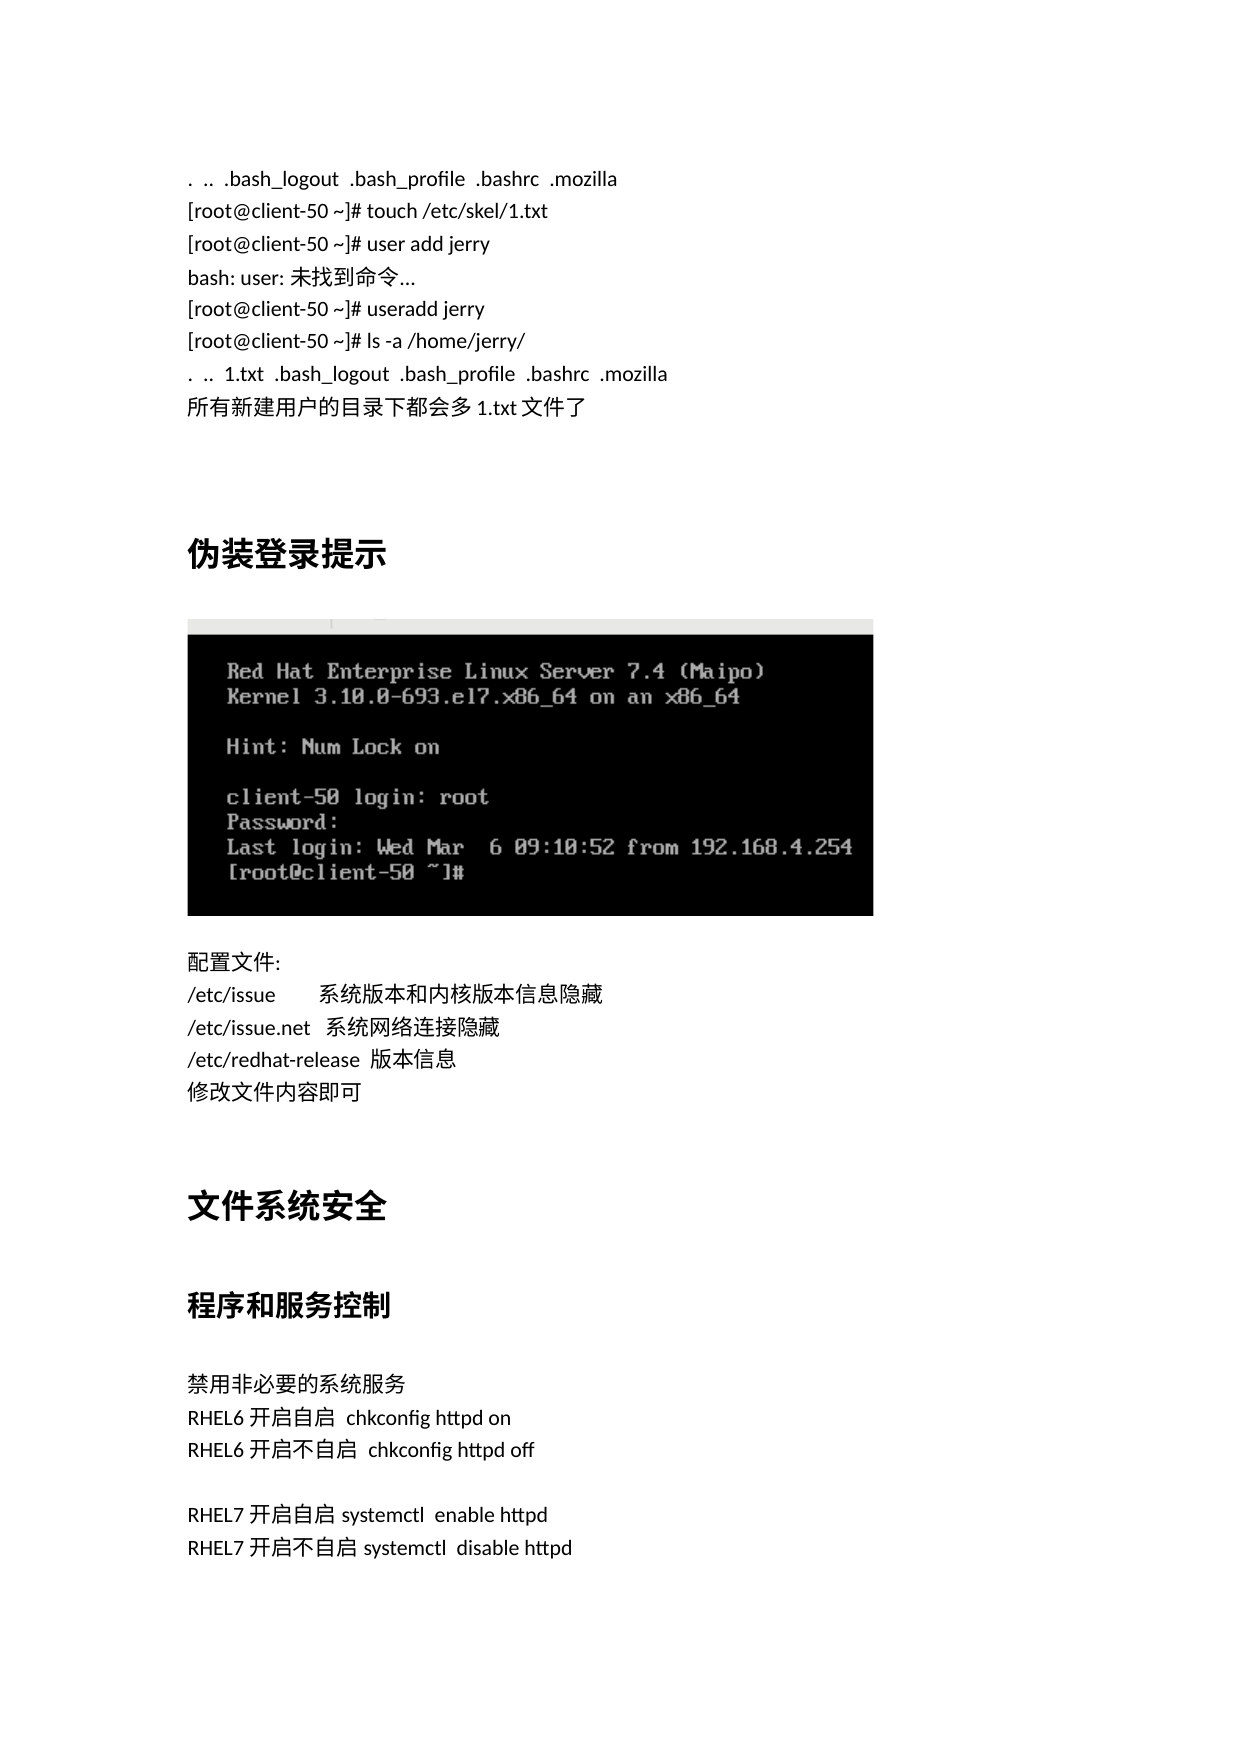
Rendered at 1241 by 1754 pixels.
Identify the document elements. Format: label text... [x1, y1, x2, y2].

text [root@client-50 ~]# ls -a /home/jerry/ [187, 324, 1053, 357]
text RHEL6 开启不自启 chkconfig httpd off [187, 1432, 1053, 1464]
text RHEL7 开启自启 systemctl enable httpd [187, 1497, 1053, 1529]
subtitle 文件系统安全 [187, 1172, 1053, 1237]
text . .. 1.txt .bash_logout .bash_profile .bashrc .mozilla [187, 357, 1053, 389]
text /etc/issue 系统版本和内核版本信息隐藏 [187, 977, 1053, 1009]
text [root@client-50 ~]# touch /etc/skel/1.txt [187, 194, 1053, 227]
text bash: user: 未找到命令... [187, 259, 1053, 292]
text RHEL7 开启不自启 systemctl disable httpd [187, 1529, 1053, 1562]
text /etc/issue.net 系统网络连接隐藏 [187, 1009, 1053, 1042]
subtitle 程序和服务控制 [187, 1271, 1053, 1336]
text 配置文件: [187, 944, 1053, 977]
subtitle 伪装登录提示 [187, 519, 1053, 584]
text 修改文件内容即可 [187, 1074, 1053, 1107]
text RHEL6 开启自启 chkconfig httpd on [187, 1399, 1053, 1432]
text /etc/redhat-release 版本信息 [187, 1042, 1053, 1074]
text [root@client-50 ~]# user add jerry [187, 227, 1053, 259]
text 禁用非必要的系统服务 [187, 1367, 1053, 1399]
text 所有新建用户的目录下都会多1.txt文件了 [187, 389, 1053, 422]
text . .. .bash_logout .bash_profile .bashrc .mozilla [187, 162, 1053, 194]
text [root@client-50 ~]# useradd jerry [187, 292, 1053, 324]
picture [187, 619, 874, 916]
